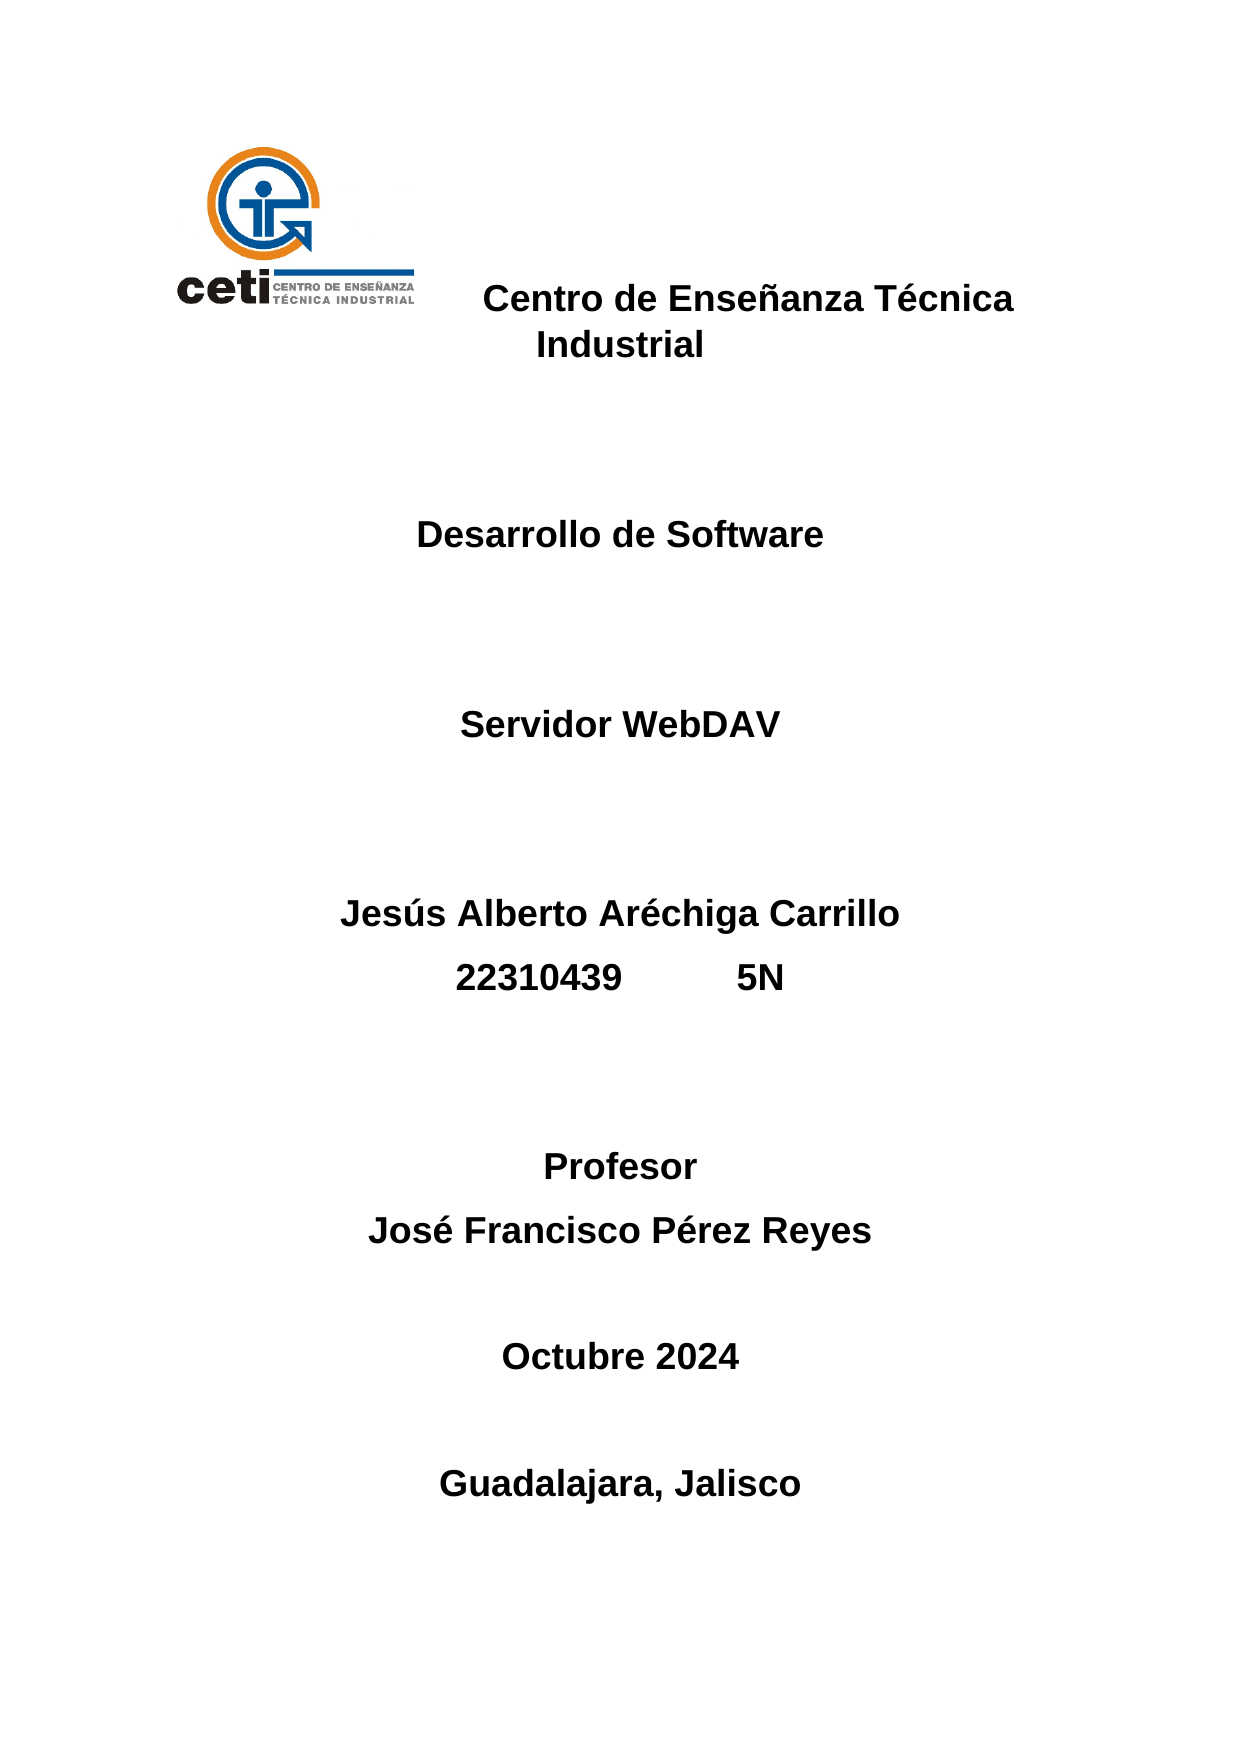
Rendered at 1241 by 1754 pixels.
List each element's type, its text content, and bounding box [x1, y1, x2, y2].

text Desarrollo de Software [177, 512, 1063, 555]
text José Francisco Pérez Reyes [177, 1208, 1063, 1251]
text Jesús Alberto Aréchiga Carrillo [177, 892, 1063, 935]
picture [177, 147, 415, 304]
text Guadalajara, Jalisco [177, 1461, 1063, 1504]
text Servidor WebDAV [177, 702, 1063, 745]
text Profesor [177, 1144, 1063, 1188]
text 22310439 5N [177, 955, 1063, 998]
text Octubre 2024 [177, 1334, 1063, 1377]
text Centro de Enseñanza Técnica Industrial [177, 276, 1063, 366]
